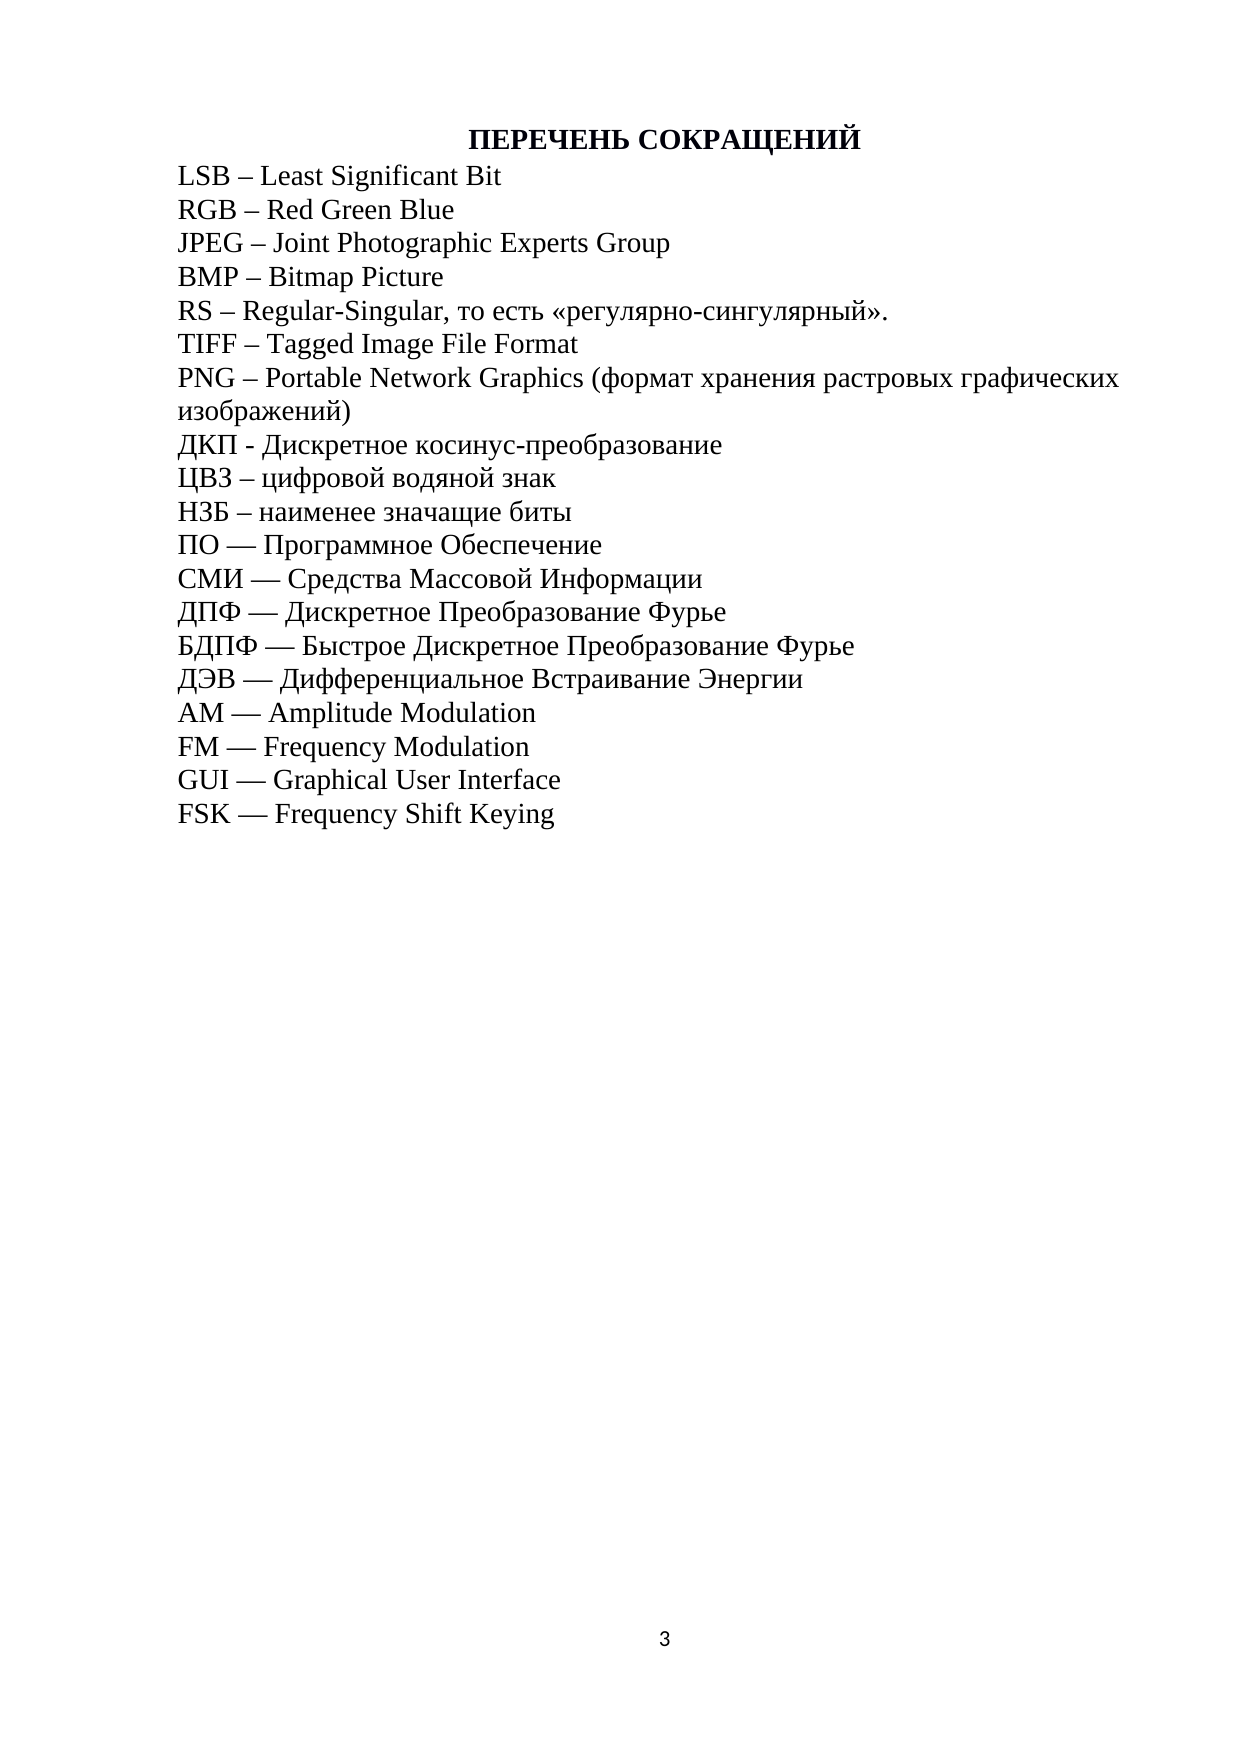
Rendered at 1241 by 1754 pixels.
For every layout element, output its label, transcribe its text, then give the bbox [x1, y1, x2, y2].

text TIFF – Tagged Image File Format [177, 326, 1152, 360]
text ДЭВ — Дифференциальное Встраивание Энергии [177, 662, 1152, 695]
text RS – Regular-Singular, то есть «регулярно-сингулярный». [177, 293, 1152, 326]
text GUI — Graphical User Interface [177, 762, 1152, 796]
text JPEG – Joint Photographic Experts Group [177, 226, 1152, 259]
text FSK — Frequency Shift Keying [177, 796, 1152, 829]
text LSB – Least Significant Bit [177, 158, 1152, 192]
subtitle ПЕРЕЧЕНЬ СОКРАЩЕНИЙ [177, 122, 1152, 156]
text PNG – Portable Network Graphics (формат хранения растровых графических изображений) [177, 360, 1152, 427]
text ДКП - Дискретное косинус-преобразование [177, 427, 1152, 460]
text ДПФ — Дискретное Преобразование Фурье [177, 594, 1152, 628]
text ЦВЗ – цифровой водяной знак [177, 460, 1152, 494]
text BMP – Bitmap Picture [177, 259, 1152, 293]
text AM — Amplitude Modulation [177, 695, 1152, 729]
text СМИ — Средства Массовой Информации [177, 561, 1152, 594]
text БДПФ — Быстрое Дискретное Преобразование Фурье [177, 628, 1152, 662]
text RGB – Red Green Blue [177, 192, 1152, 226]
text НЗБ – наименее значащие биты [177, 494, 1152, 527]
text ПО — Программное Обеспечение [177, 527, 1152, 561]
text FM — Frequency Modulation [177, 729, 1152, 762]
